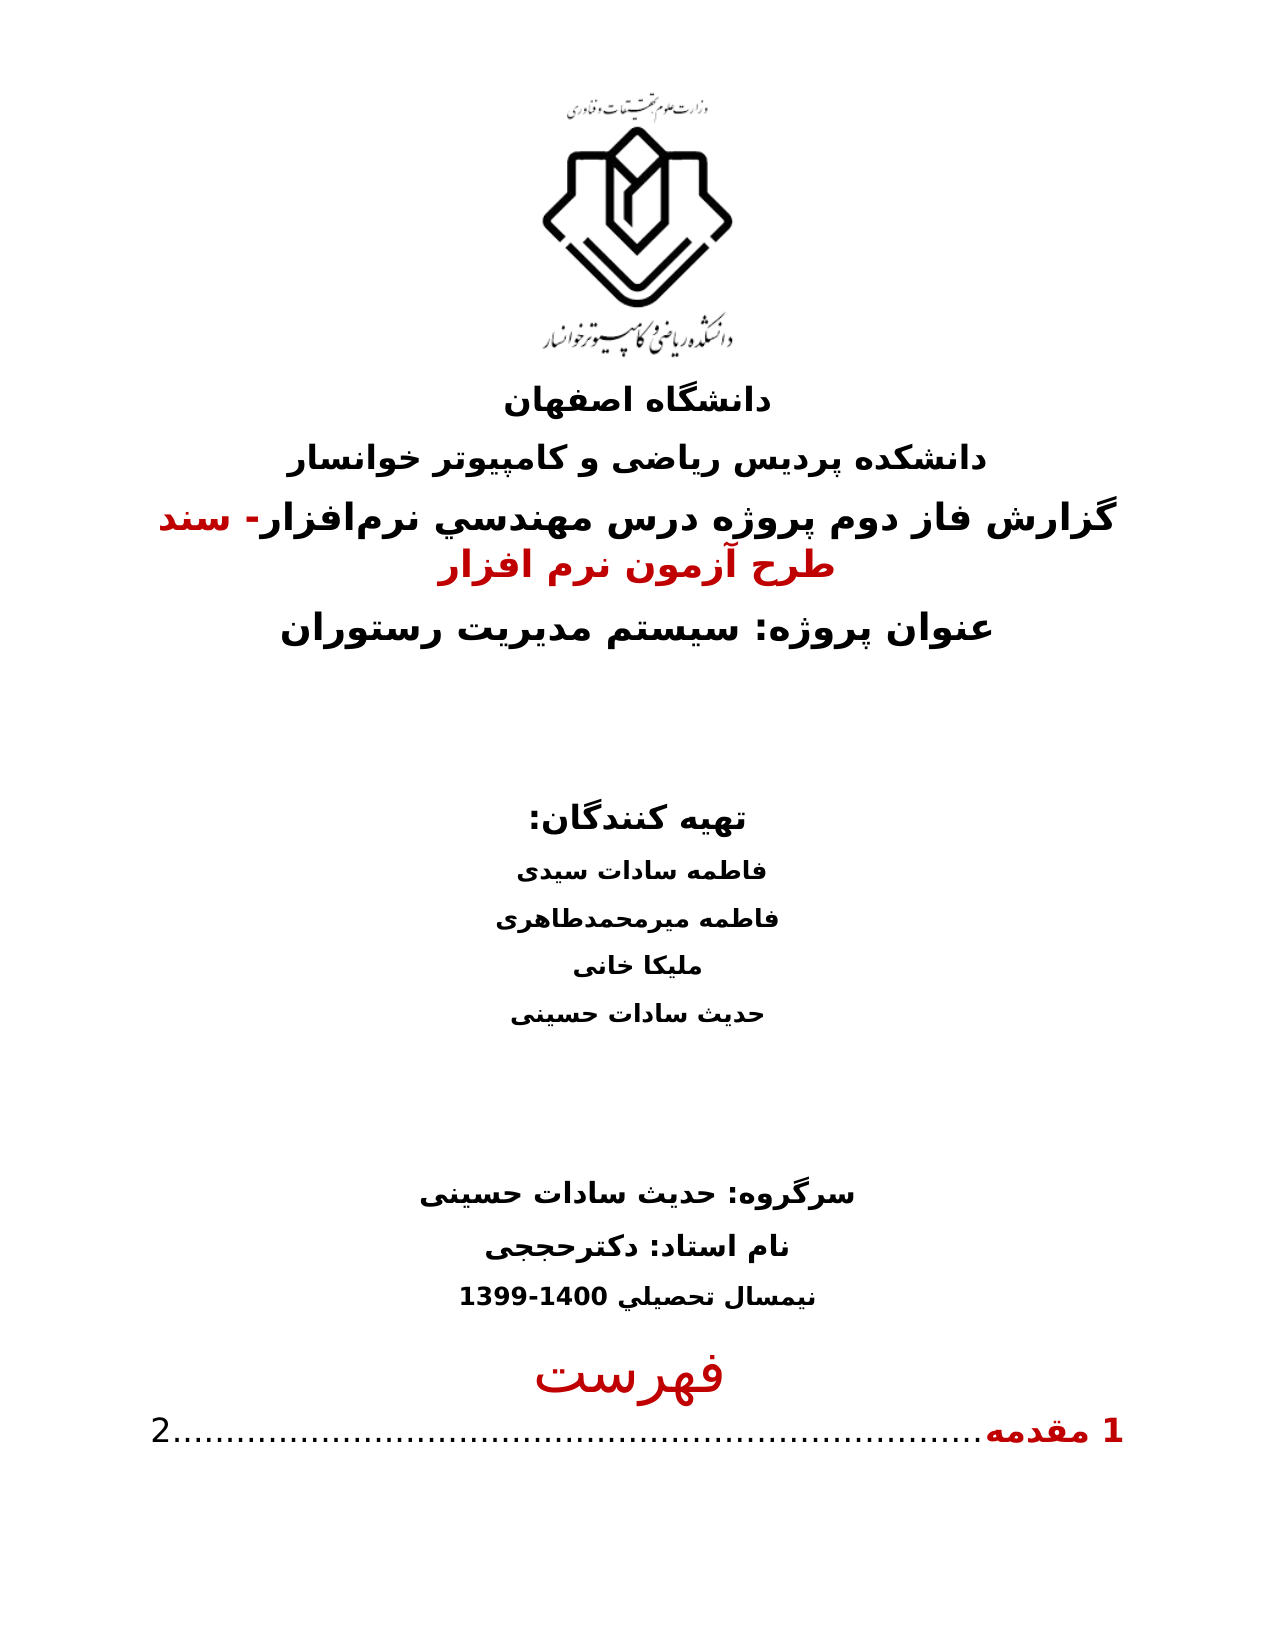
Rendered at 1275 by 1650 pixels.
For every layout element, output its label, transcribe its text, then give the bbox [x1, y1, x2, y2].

text گزارش فاز دوم پروژه درس مهندسي نرم‌افزار- سند طرح آزمون نرم افزار [150, 496, 1125, 586]
text عنوان پروژه: سیستم مدیریت رستوران [150, 605, 1125, 649]
text نيمسال تحصيلي 1400-1399 [150, 1282, 1125, 1311]
picture [500, 88, 774, 362]
text ملیکا خانی [150, 951, 1125, 981]
text فاطمه سادات سیدی [150, 856, 1125, 886]
text دانشكده پردیس ریاضی و کامپیوتر خوانسار [150, 438, 1125, 477]
text دانشگاه اصفهان [150, 380, 1125, 419]
text سرگروه: حدیث سادات حسینی [150, 1177, 1125, 1211]
text فاطمه میرمحمدطاهری [150, 904, 1125, 933]
text تهيه كنندگان: [150, 798, 1125, 837]
text نام استاد: دکترحججی [150, 1229, 1125, 1263]
text حدیث سادات حسینی [150, 999, 1125, 1028]
